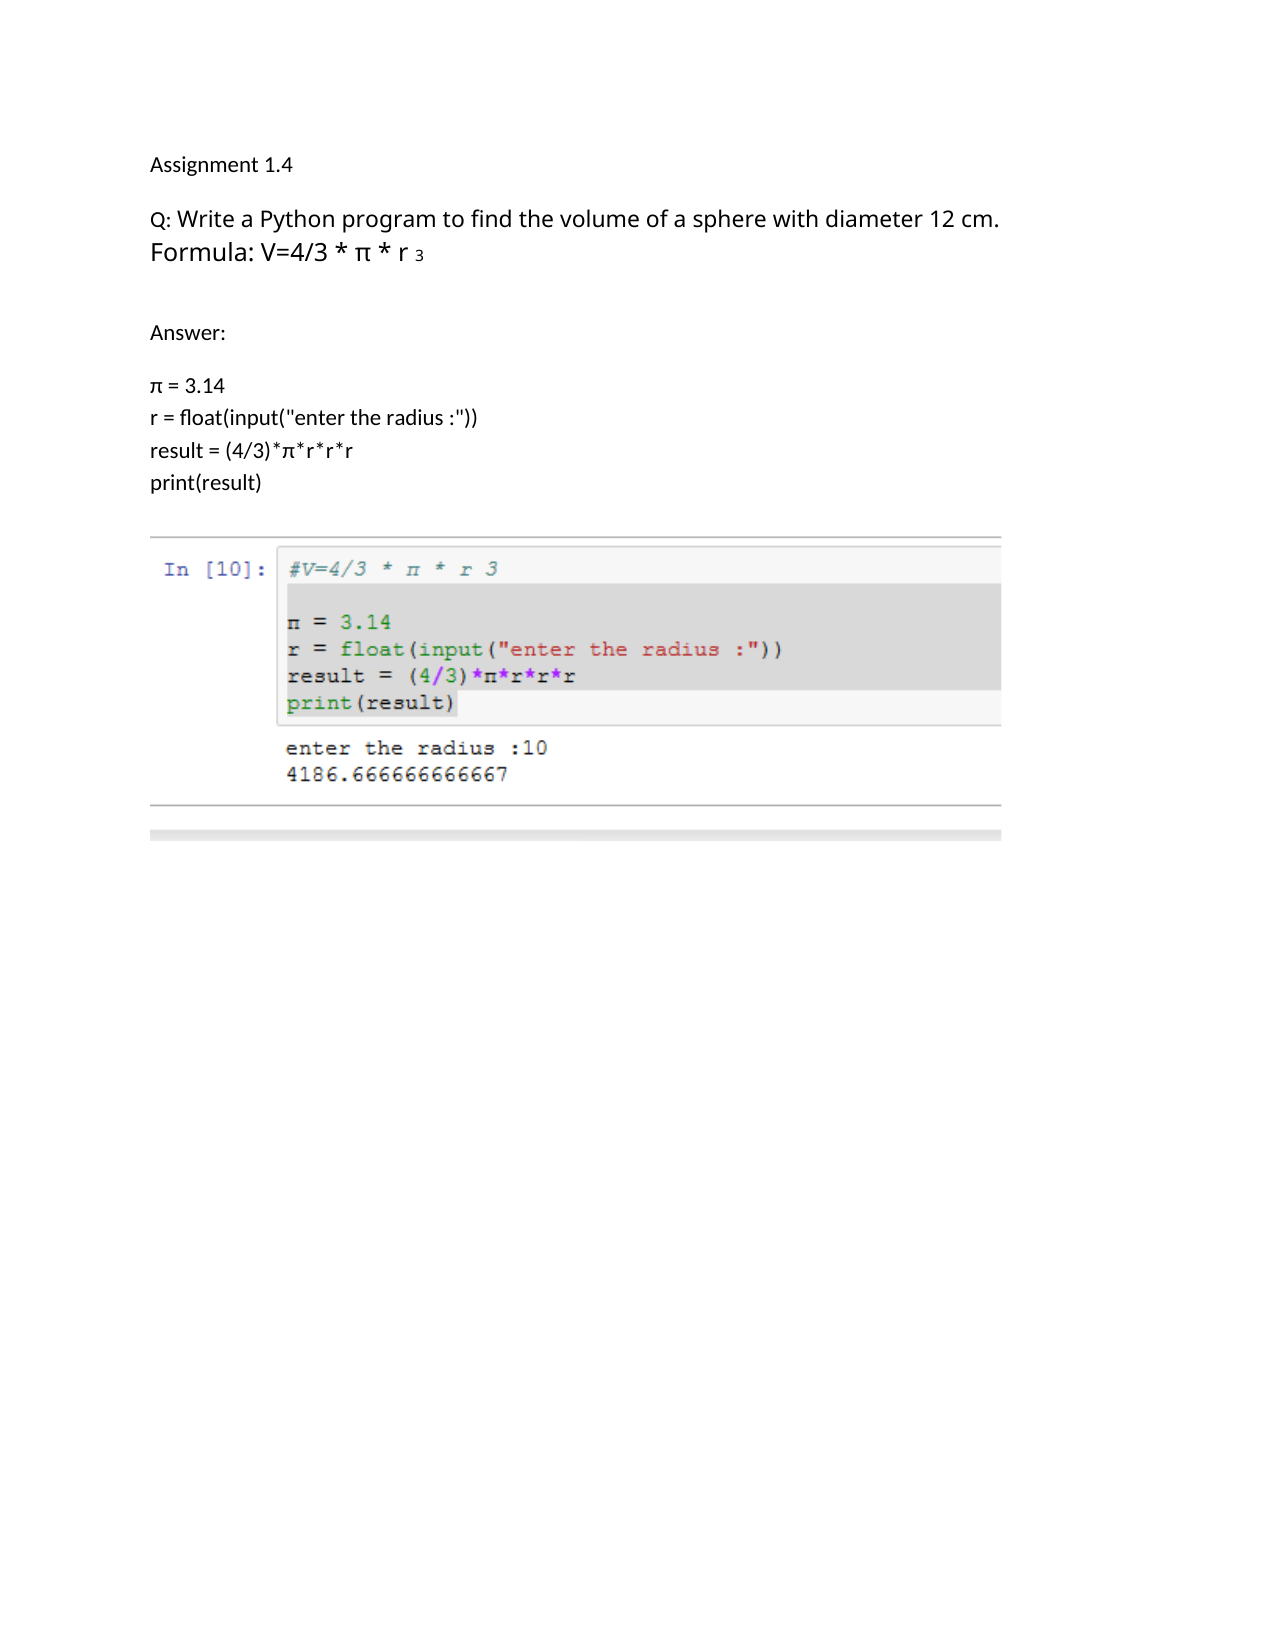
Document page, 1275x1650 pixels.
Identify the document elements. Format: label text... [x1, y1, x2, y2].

text Q: Write a Python program to find the volume of a sphere with diameter 12 cm. [150, 203, 1125, 234]
text print(result) [150, 468, 1125, 496]
picture [150, 532, 1002, 841]
text result = (4/3)*π*r*r*r [150, 436, 1125, 464]
text π = 3.14 [150, 371, 1125, 399]
text Answer: [150, 318, 1125, 346]
text Formula: V=4/3 * π * r 3 [150, 234, 1125, 268]
text Assignment 1.4 [150, 150, 1125, 178]
text r = float(input("enter the radius :")) [150, 403, 1125, 432]
